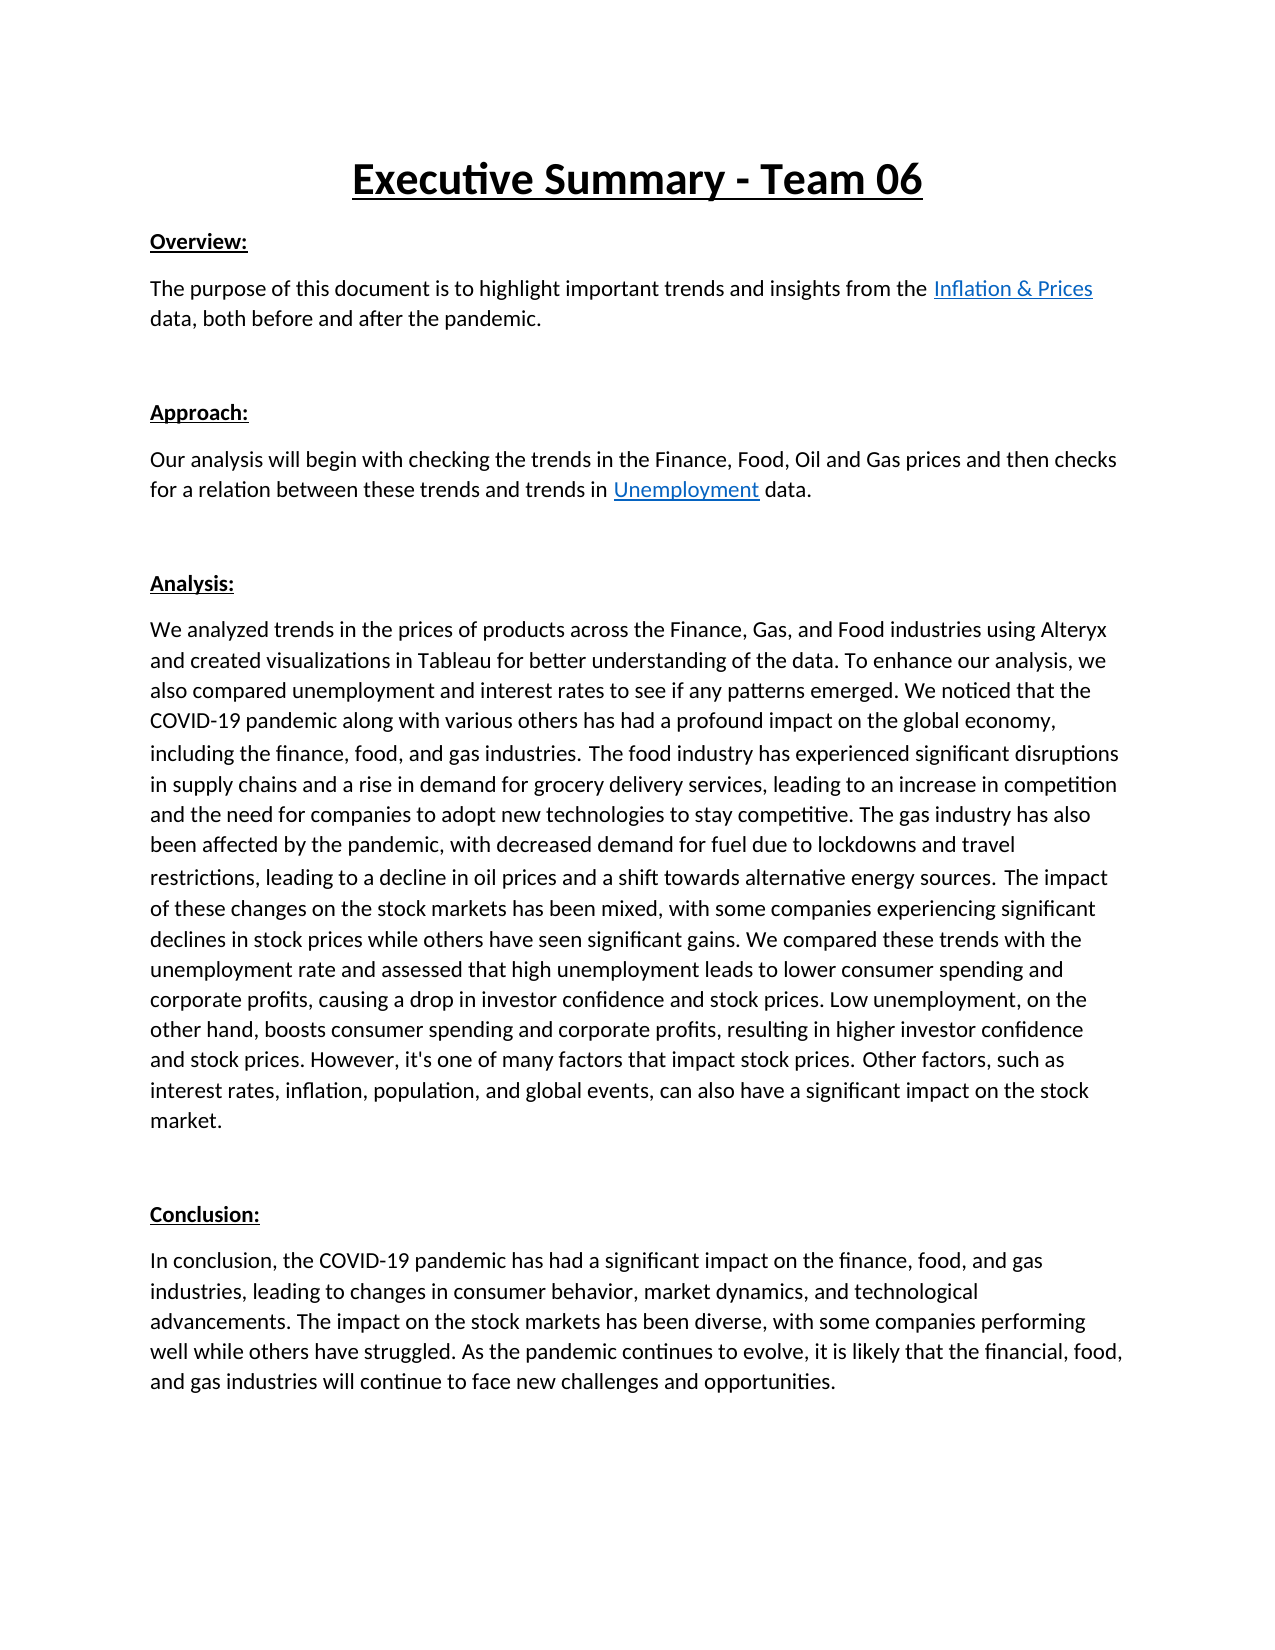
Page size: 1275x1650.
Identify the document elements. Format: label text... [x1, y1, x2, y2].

text Approach: [150, 398, 1125, 426]
text We analyzed trends in the prices of products across the Finance, Gas, and Food industries using Alteryx and created visualizations in Tableau for better understanding of the data. To enhance our analysis, we also compared unemployment and interest rates to see if any patterns emerged. We noticed that the COVID-19 pandemic along with various others has had a profound impact on the global economy, including the finance, food, and gas industries. The food industry has experienced significant disruptions in supply chains and a rise in demand for grocery delivery services, leading to an increase in competition and the need for companies to adopt new technologies to stay competitive. The gas industry has also been affected by the pandemic, with decreased demand for fuel due to lockdowns and travel restrictions, leading to a decline in oil prices and a shift towards alternative energy sources. The impact of these changes on the stock markets has been mixed, with some companies experiencing significant declines in stock prices while others have seen significant gains. We compared these trends with the unemployment rate and assessed that high unemployment leads to lower consumer spending and corporate profits, causing a drop in investor confidence and stock prices. Low unemployment, on the other hand, boosts consumer spending and corporate profits, resulting in higher investor confidence and stock prices. However, it's one of many factors that impact stock prices. Other factors, such as interest rates, inflation, population, and global events, can also have a significant impact on the stock market. [150, 616, 1125, 1134]
text Our analysis will begin with checking the trends in the Finance, Food, Oil and Gas prices and then checks for a relation between these trends and trends in Unemployment data. [150, 445, 1125, 503]
text Analysis: [150, 569, 1125, 597]
text The purpose of this document is to highlight important trends and insights from the Inflation & Prices data, both before and after the pandemic. [150, 274, 1125, 332]
text In conclusion, the COVID-19 pandemic has had a significant impact on the finance, food, and gas industries, leading to changes in consumer behavior, market dynamics, and technological advancements. The impact on the stock markets has been diverse, with some companies performing well while others have struggled. As the pandemic continues to evolve, it is likely that the financial, food, and gas industries will continue to face new challenges and opportunities. [150, 1247, 1125, 1395]
text Conclusion: [150, 1200, 1125, 1228]
text Overview: [150, 227, 1125, 255]
text Executive Summary - Team 06 [150, 150, 1125, 206]
